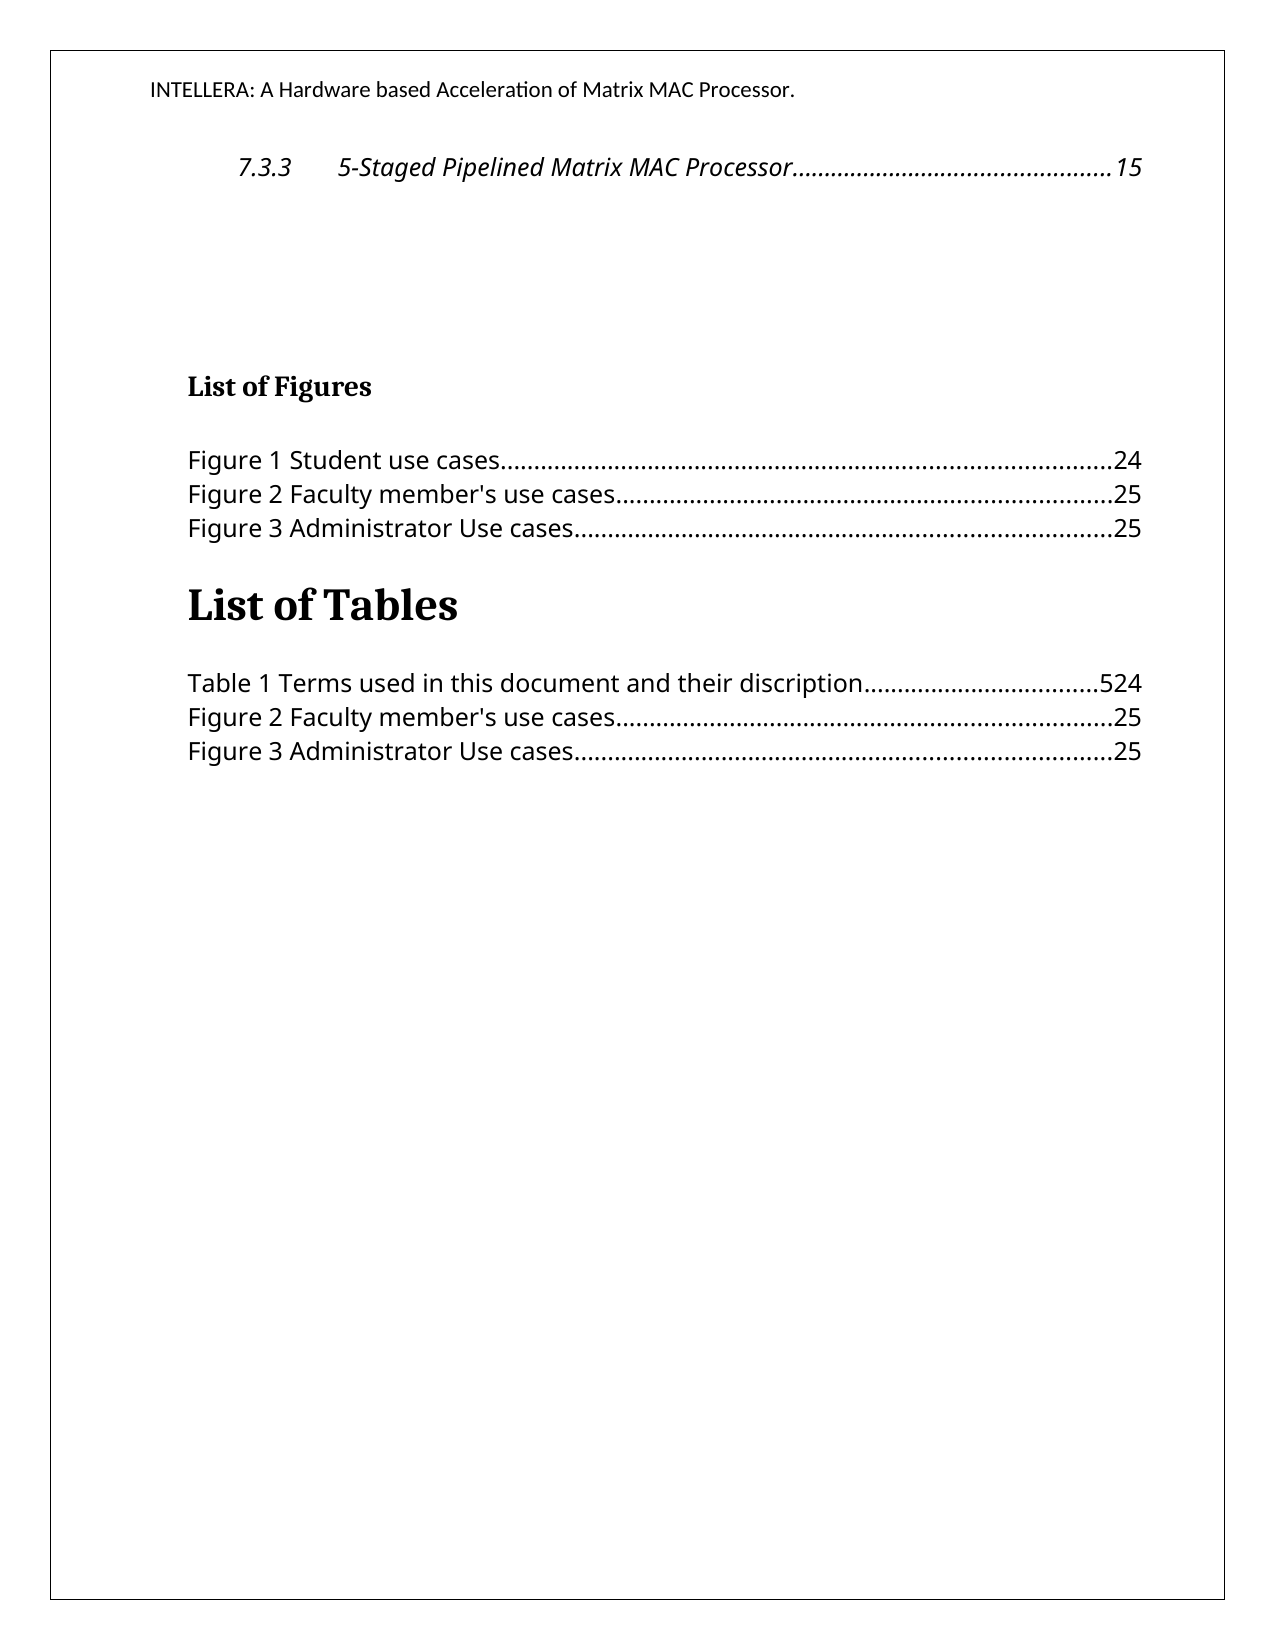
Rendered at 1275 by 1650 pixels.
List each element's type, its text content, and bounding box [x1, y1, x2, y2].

text List of Tables [187, 579, 1143, 632]
text Figure 2 Faculty member's use cases 25 [187, 477, 1143, 511]
text Figure 3 Administrator Use cases 25 [187, 734, 1143, 768]
text Table 1 Terms used in this document and their discription 524 [187, 666, 1143, 700]
text Figure 1 Student use cases 24 [187, 443, 1143, 477]
text Figure 2 Faculty member's use cases 25 [187, 700, 1143, 734]
text Figure 3 Administrator Use cases 25 [187, 511, 1143, 545]
subtitle List of Figures [187, 370, 1143, 404]
